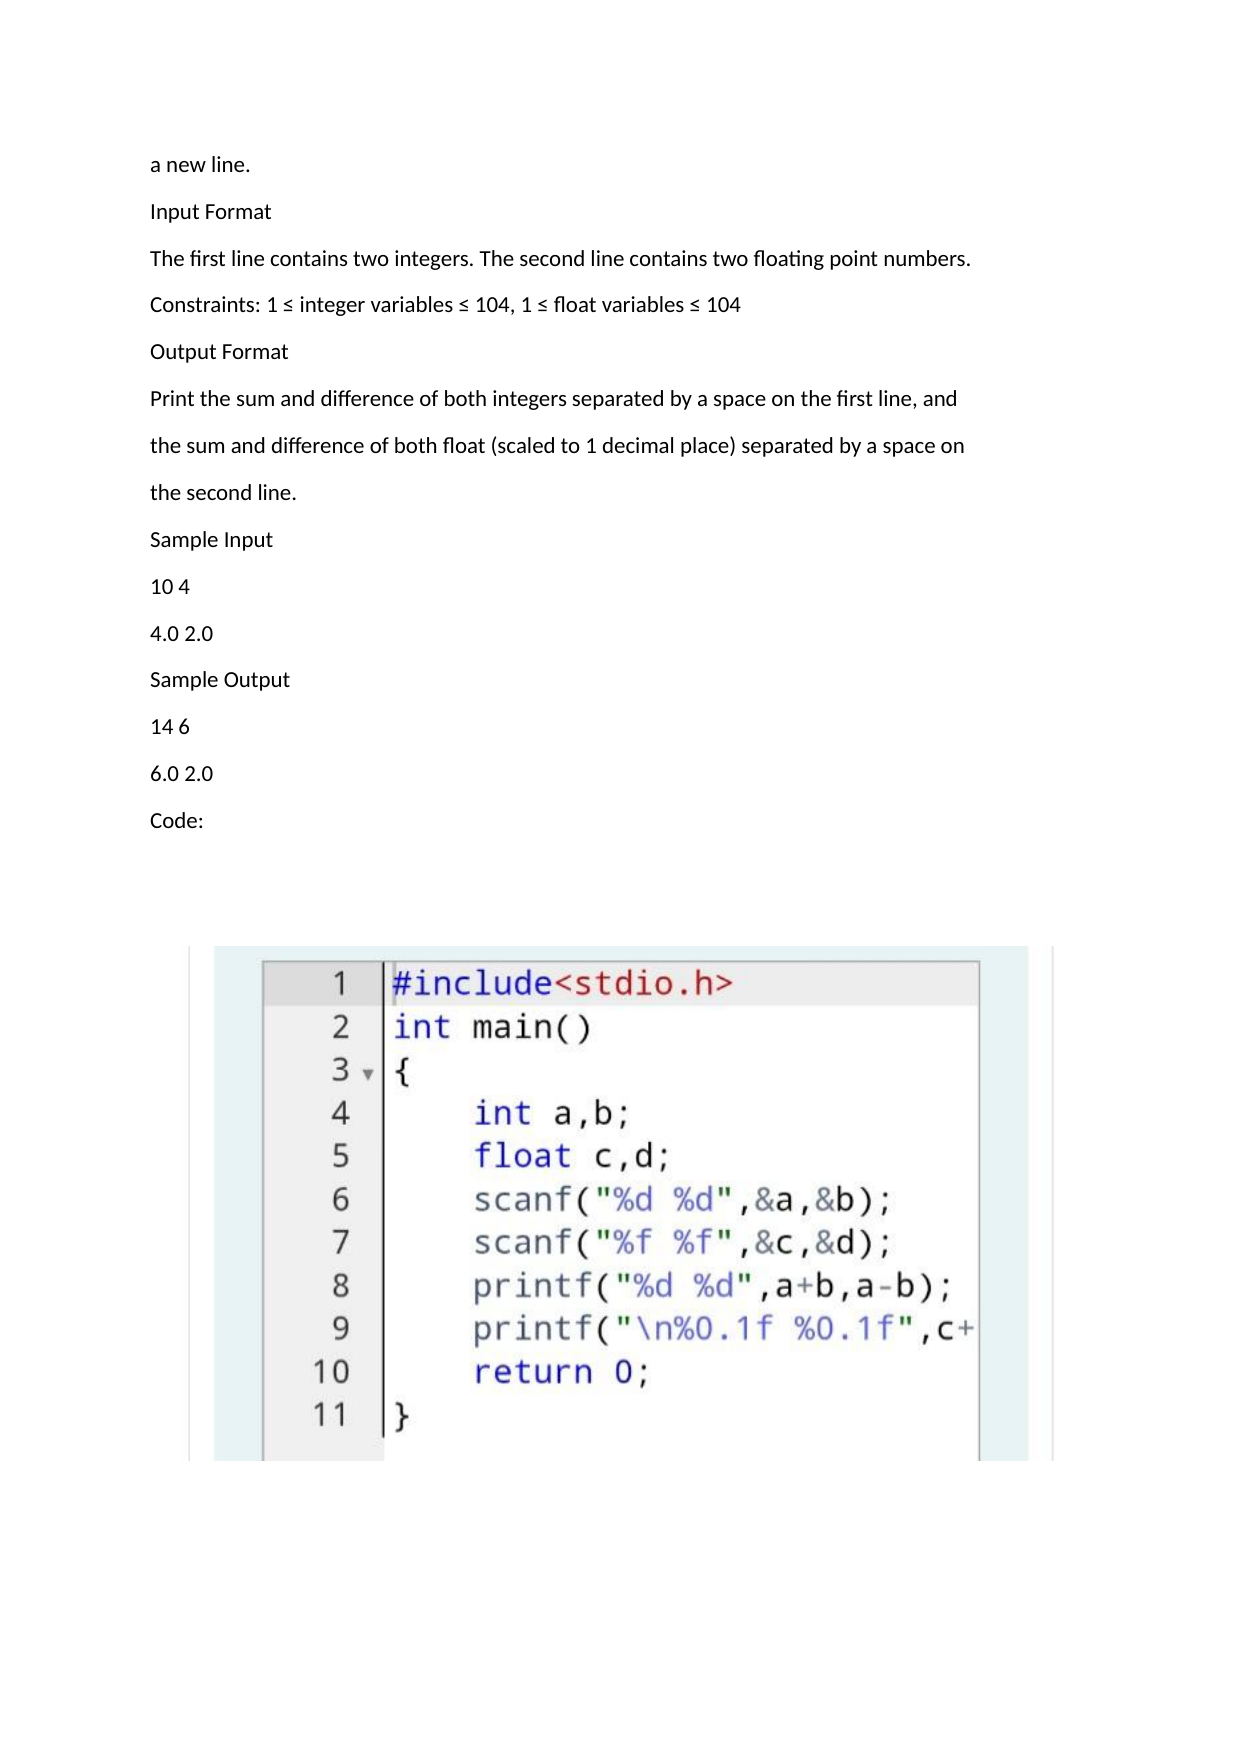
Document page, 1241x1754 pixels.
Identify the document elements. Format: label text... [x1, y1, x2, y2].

text the sum and difference of both float (scaled to 1 decimal place) separated by a space on [150, 431, 1090, 459]
picture [150, 946, 1091, 1461]
text Input Format [150, 197, 1090, 225]
text Print the sum and difference of both integers separated by a space on the first line, and [150, 384, 1090, 412]
text 14 6 [150, 712, 1090, 741]
text a new line. [150, 150, 1090, 178]
text Code: [150, 806, 1090, 834]
text Sample Input [150, 525, 1090, 553]
text 4.0 2.0 [150, 619, 1090, 647]
text Sample Output [150, 666, 1090, 694]
text 10 4 [150, 572, 1090, 600]
text 6.0 2.0 [150, 759, 1090, 787]
text the second line. [150, 478, 1090, 506]
text Output Format [150, 337, 1090, 366]
text The first line contains two integers. The second line contains two floating point numbers. [150, 244, 1090, 272]
text Constraints: 1 ≤ integer variables ≤ 104, 1 ≤ float variables ≤ 104 [150, 291, 1090, 319]
